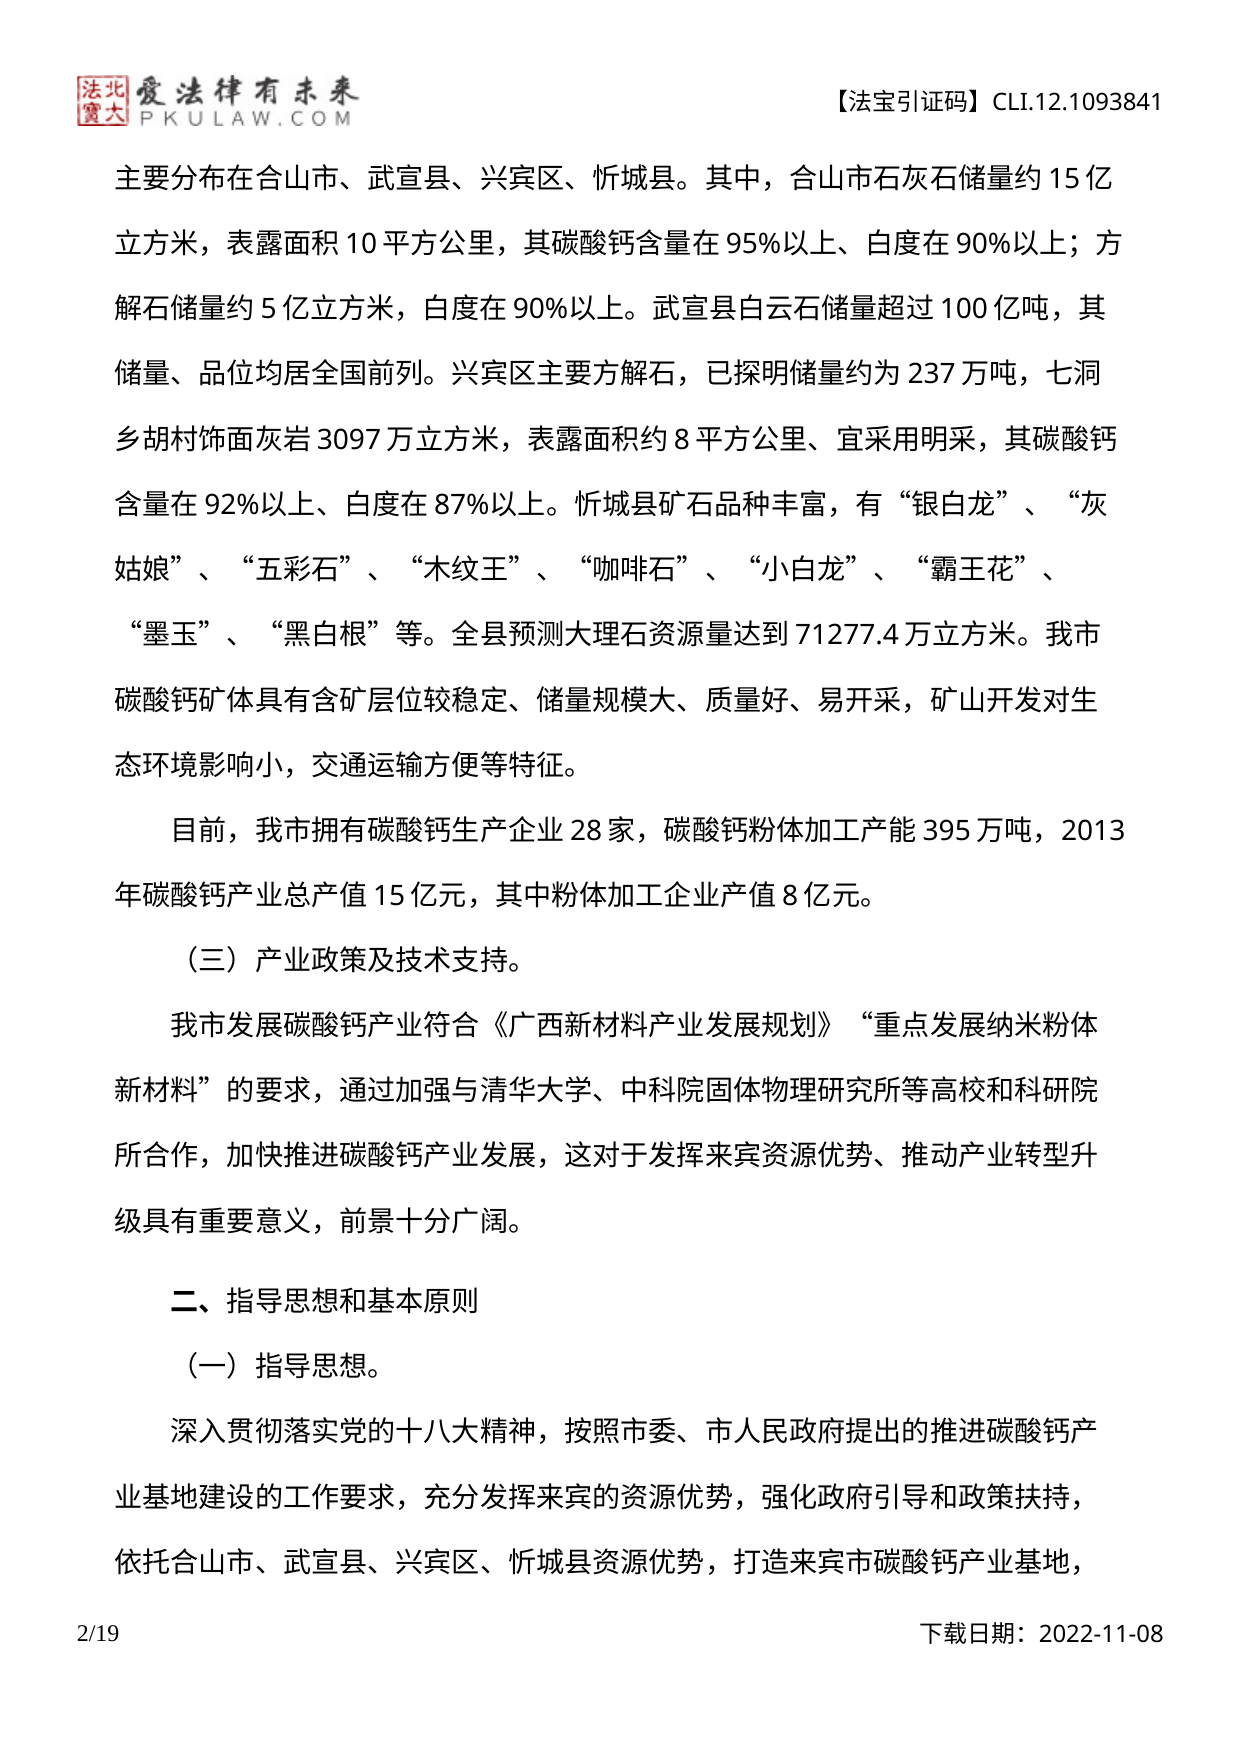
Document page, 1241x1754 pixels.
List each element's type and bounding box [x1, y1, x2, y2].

text [114, 1279, 1126, 1580]
text [114, 156, 1126, 1239]
picture [76, 75, 361, 126]
